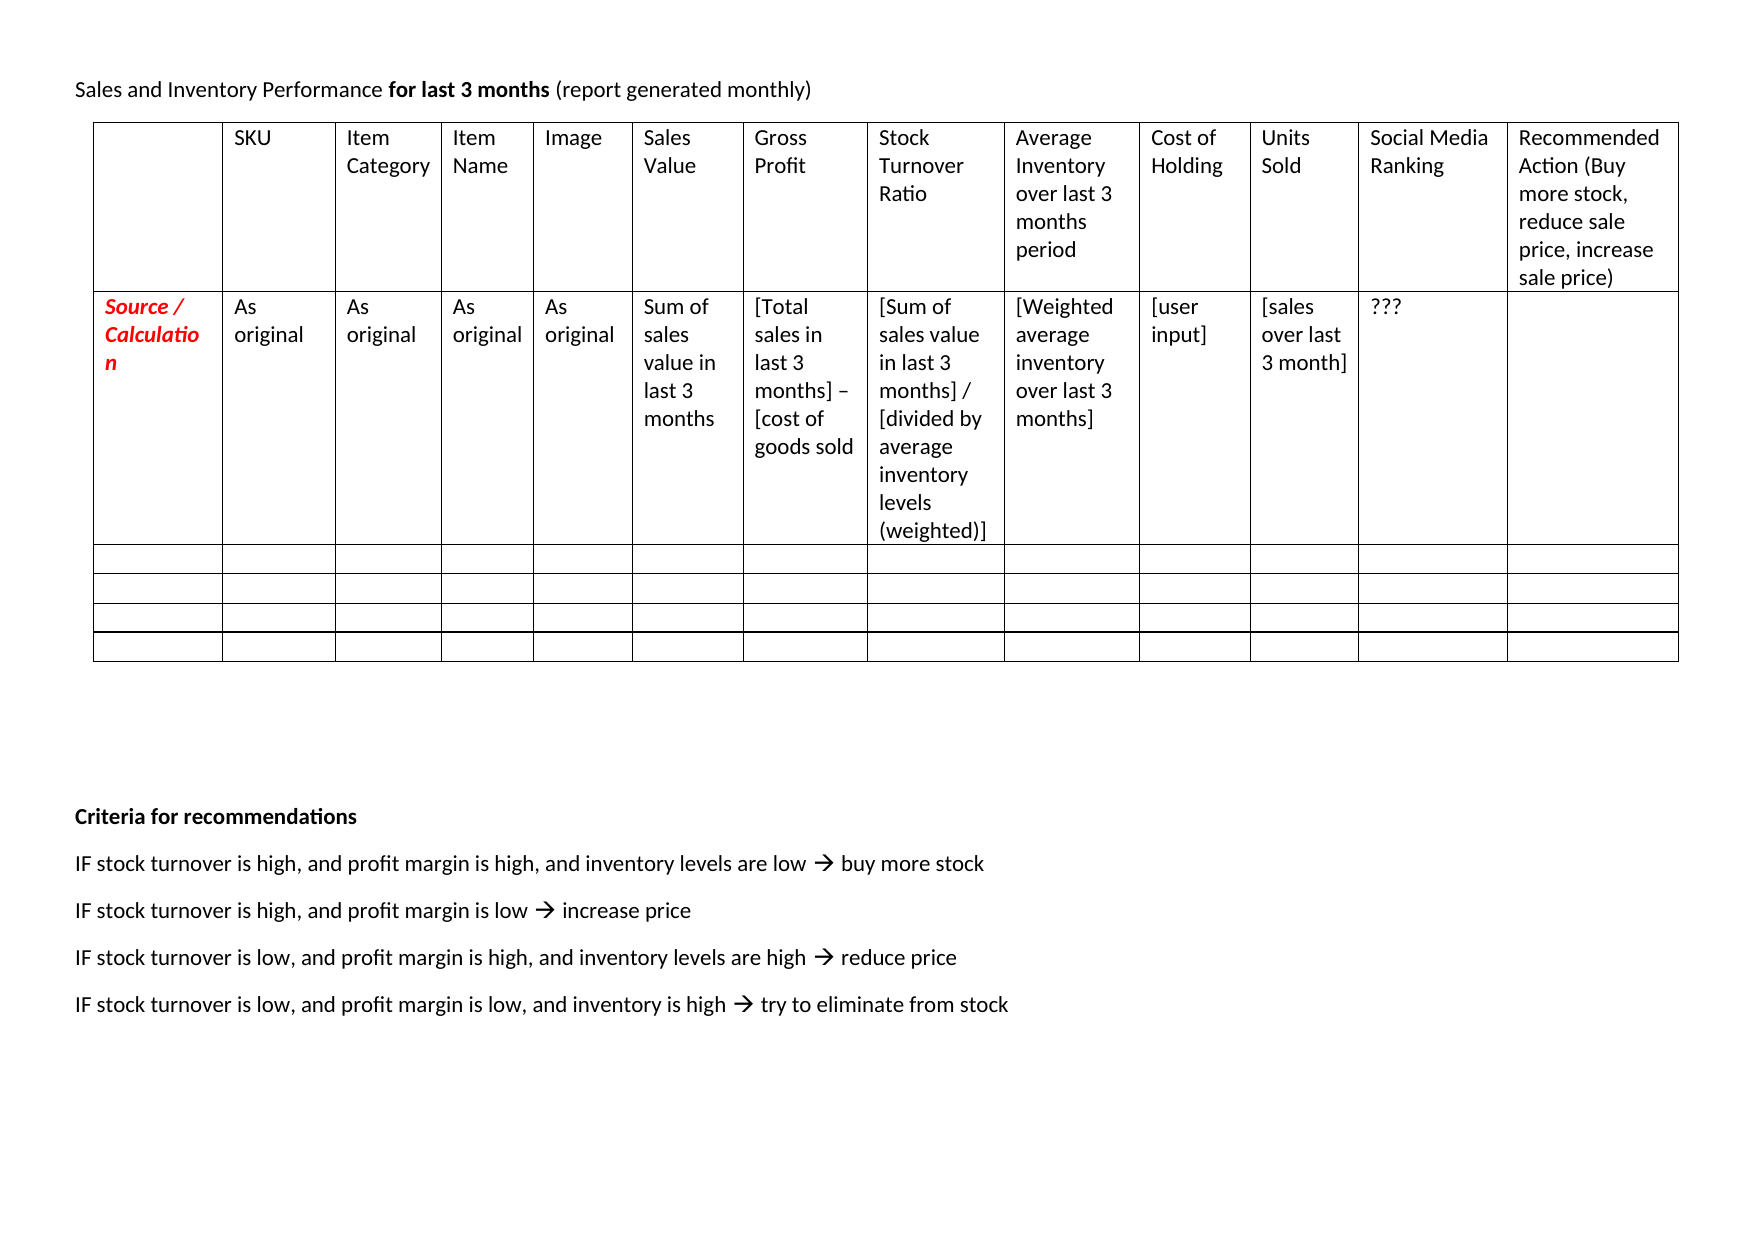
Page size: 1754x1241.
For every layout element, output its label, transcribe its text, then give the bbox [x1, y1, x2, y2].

table_cell [336, 574, 441, 602]
table_cell [744, 604, 867, 631]
table_cell [868, 633, 1004, 661]
table_cell As original [223, 292, 335, 544]
table_cell [223, 574, 335, 602]
table_header Units Sold [1251, 123, 1358, 291]
text IF stock turnover is high, and profit margin is high, and inventory levels are low buy more stock [75, 849, 1679, 877]
table_cell [1251, 633, 1358, 661]
table_header Social Media Ranking [1359, 123, 1507, 291]
table_header SKU [223, 123, 335, 291]
table_cell [1140, 545, 1250, 573]
table_cell [336, 633, 441, 661]
table_cell Source / Calculation [94, 292, 222, 544]
table_cell [Weighted average inventory over last 3 months] [1005, 292, 1139, 544]
table_cell [534, 574, 632, 602]
text IF stock turnover is low, and profit margin is high, and inventory levels are high reduce price [75, 943, 1679, 971]
table_cell [1005, 604, 1139, 631]
text IF stock turnover is high, and profit margin is low increase price [75, 896, 1679, 924]
table_header Image [534, 123, 632, 291]
table_cell [1005, 633, 1139, 661]
table_header [94, 123, 222, 291]
table_cell [94, 545, 222, 573]
text Sales and Inventory Performance for last 3 months (report generated monthly) [75, 75, 1679, 103]
table_cell [534, 604, 632, 631]
table_cell [Total sales in last 3 months] – [cost of goods sold [744, 292, 867, 544]
table_cell [Sum of sales value in last 3 months] / [divided by average inventory levels (weighted)] [868, 292, 1004, 544]
table_cell [1508, 292, 1678, 544]
table_cell [1359, 574, 1507, 602]
table_cell [744, 545, 867, 573]
table_header Item Name [442, 123, 533, 291]
table_header Average Inventory over last 3 months period [1005, 123, 1139, 291]
table_cell [1251, 545, 1358, 573]
table_cell [223, 604, 335, 631]
table_cell As original [534, 292, 632, 544]
table_cell [336, 604, 441, 631]
table_cell [633, 604, 743, 631]
table_cell [336, 545, 441, 573]
table_header Recommended Action (Buy more stock, reduce sale price, increase sale price) [1508, 123, 1678, 291]
table_cell [534, 545, 632, 573]
table_cell [744, 633, 867, 661]
table_cell [1508, 633, 1678, 661]
table_cell [223, 633, 335, 661]
table_cell [633, 633, 743, 661]
table_cell [534, 633, 632, 661]
table_cell ??? [1359, 292, 1507, 544]
text IF stock turnover is low, and profit margin is low, and inventory is high try to eliminate from stock [75, 990, 1679, 1018]
table_cell [1005, 545, 1139, 573]
table_cell [94, 633, 222, 661]
table_cell [user input] [1140, 292, 1250, 544]
table_cell [633, 574, 743, 602]
table_cell [94, 574, 222, 602]
table_header Cost of Holding [1140, 123, 1250, 291]
table_header Stock Turnover Ratio [868, 123, 1004, 291]
table_cell [1251, 574, 1358, 602]
text Criteria for recommendations [75, 802, 1679, 830]
table_cell [442, 574, 533, 602]
table_cell [1140, 604, 1250, 631]
table_header Gross Profit [744, 123, 867, 291]
table_cell [223, 545, 335, 573]
table_cell [1359, 604, 1507, 631]
table_cell [sales over last 3 month] [1251, 292, 1358, 544]
table_cell [1508, 545, 1678, 573]
table_cell [744, 574, 867, 602]
table_cell [1359, 633, 1507, 661]
table_cell [442, 633, 533, 661]
table_cell [1140, 574, 1250, 602]
table_cell [1251, 604, 1358, 631]
table_cell As original [336, 292, 441, 544]
table_header Sales Value [633, 123, 743, 291]
table_cell As original [442, 292, 533, 544]
table_cell Sum of sales value in last 3 months [633, 292, 743, 544]
table_cell [868, 574, 1004, 602]
table_cell [1005, 574, 1139, 602]
table_cell [1508, 604, 1678, 631]
table_cell [1508, 574, 1678, 602]
table_cell [1359, 545, 1507, 573]
table_header Item Category [336, 123, 441, 291]
table_cell [94, 604, 222, 631]
table_cell [442, 545, 533, 573]
table_cell [442, 604, 533, 631]
table_cell [633, 545, 743, 573]
table_cell [868, 545, 1004, 573]
table_cell [868, 604, 1004, 631]
table_cell [1140, 633, 1250, 661]
